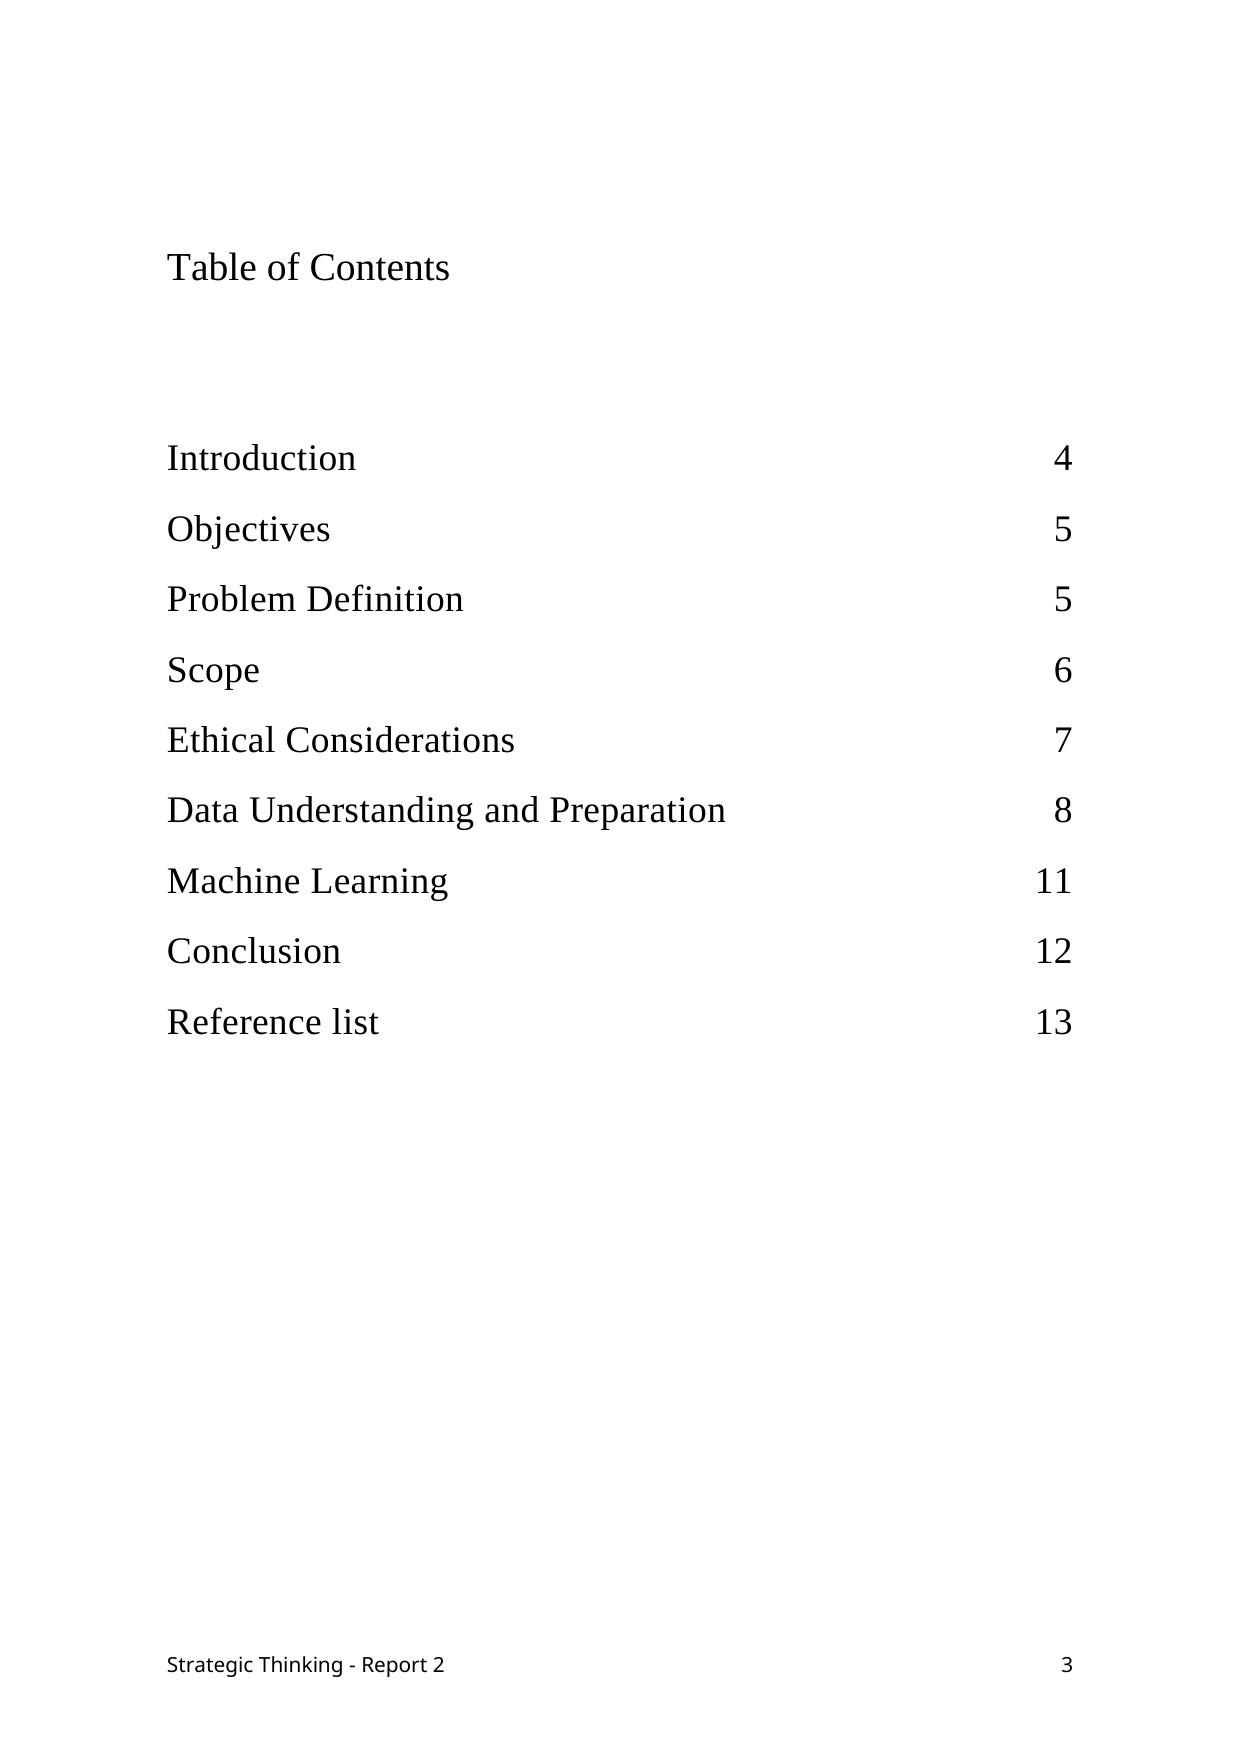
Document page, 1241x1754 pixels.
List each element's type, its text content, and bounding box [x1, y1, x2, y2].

text Problem Definition 5 [167, 577, 1073, 620]
subtitle Table of Contents [167, 244, 1073, 289]
text Ethical Considerations 7 [167, 717, 1073, 761]
text Reference list 13 [167, 999, 1073, 1042]
text Objectives 5 [167, 506, 1073, 549]
text Data Understanding and Preparation 8 [167, 788, 1073, 831]
text Introduction 4 [167, 436, 1073, 479]
text Machine Learning 11 [167, 858, 1073, 901]
text Scope 6 [167, 647, 1073, 690]
text Conclusion 12 [167, 929, 1073, 972]
